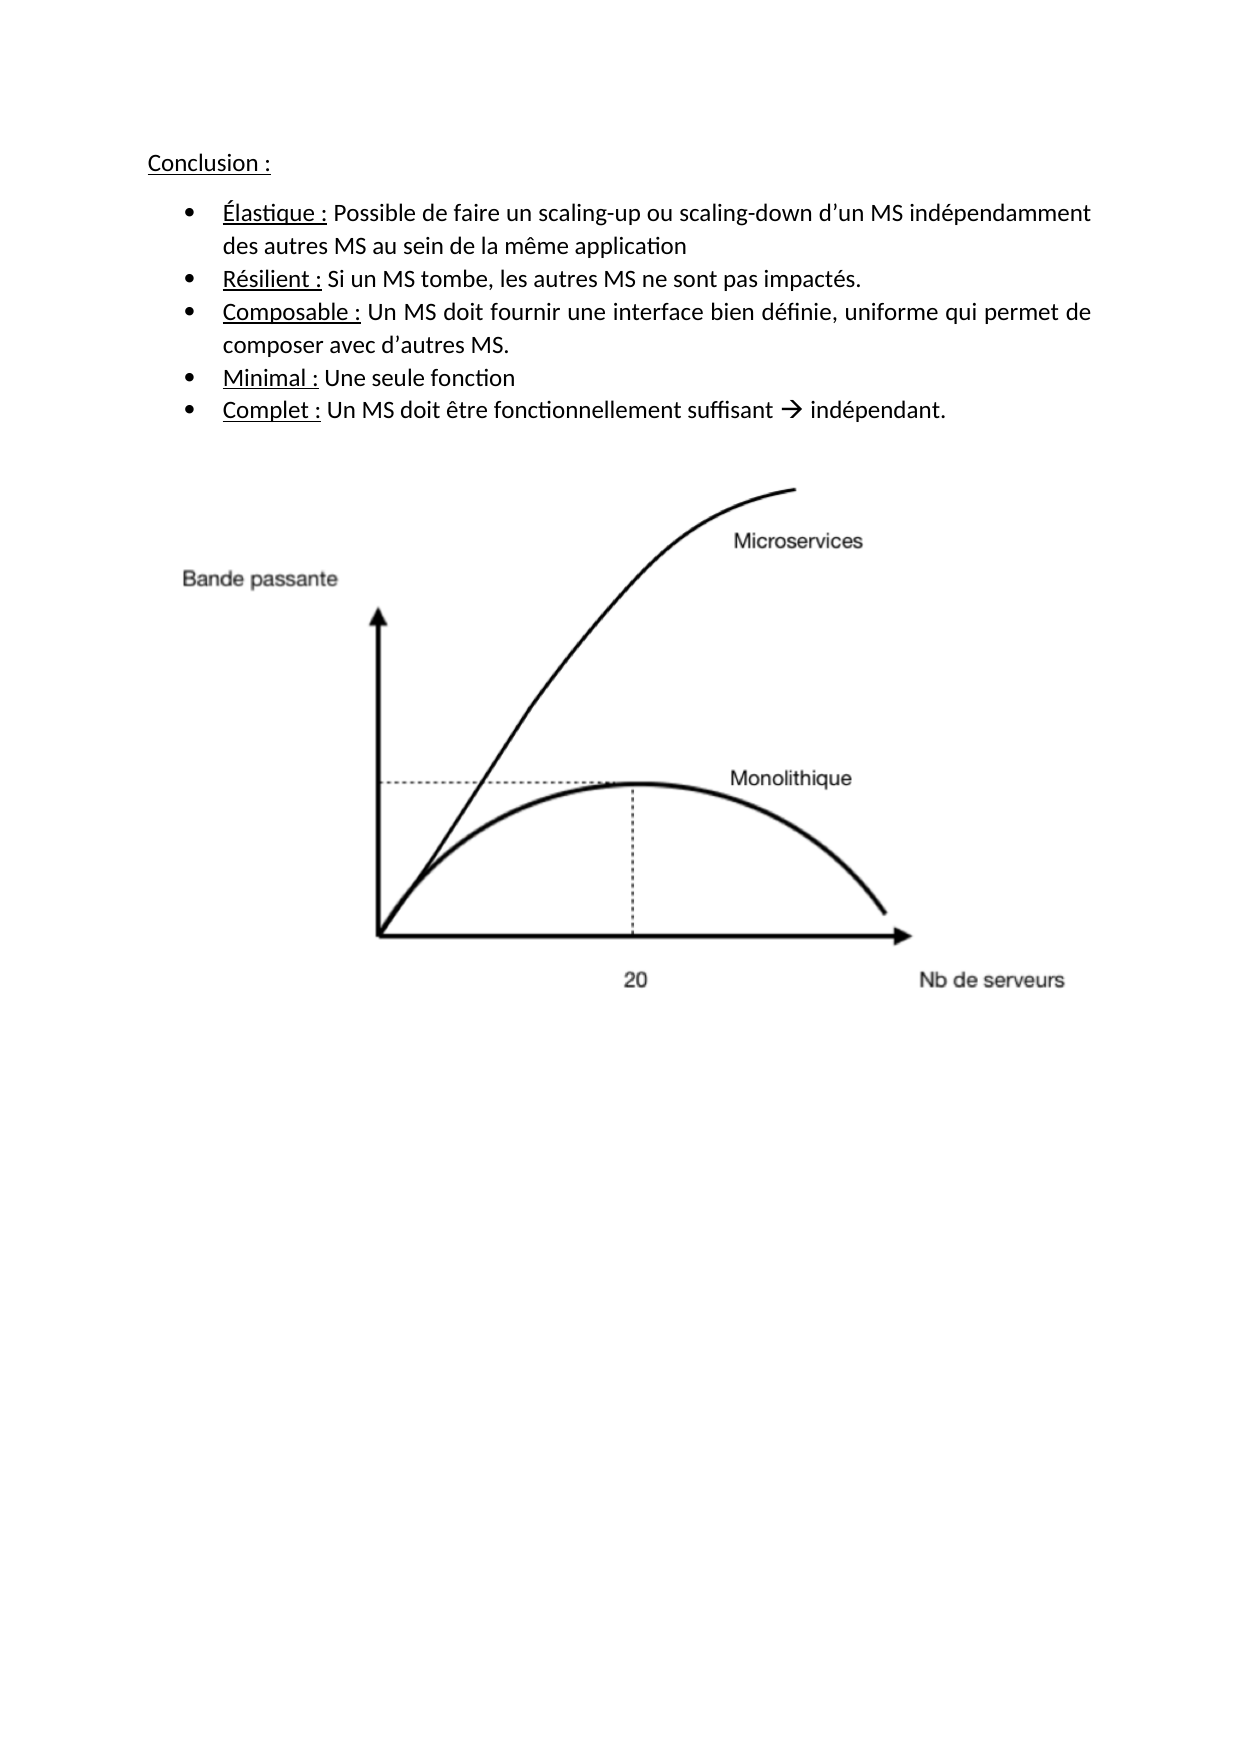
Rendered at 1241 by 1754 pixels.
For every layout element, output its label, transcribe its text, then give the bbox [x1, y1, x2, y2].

list Minimal : Une seule fonction [185, 362, 1093, 392]
list Résilient : Si un MS tombe, les autres MS ne sont pas impactés. [185, 263, 1093, 293]
list Composable : Un MS doit fournir une interface bien définie, uniforme qui permet de composer avec d’autres MS. [185, 296, 1093, 359]
text Conclusion : [148, 148, 1093, 178]
picture [147, 461, 1093, 1007]
list Complet : Un MS doit être fonctionnellement suffisant indépendant. [185, 395, 1093, 425]
list Élastique : Possible de faire un scaling-up ou scaling-down d’un MS indépendamment des autres MS au sein de la même application [185, 197, 1093, 261]
